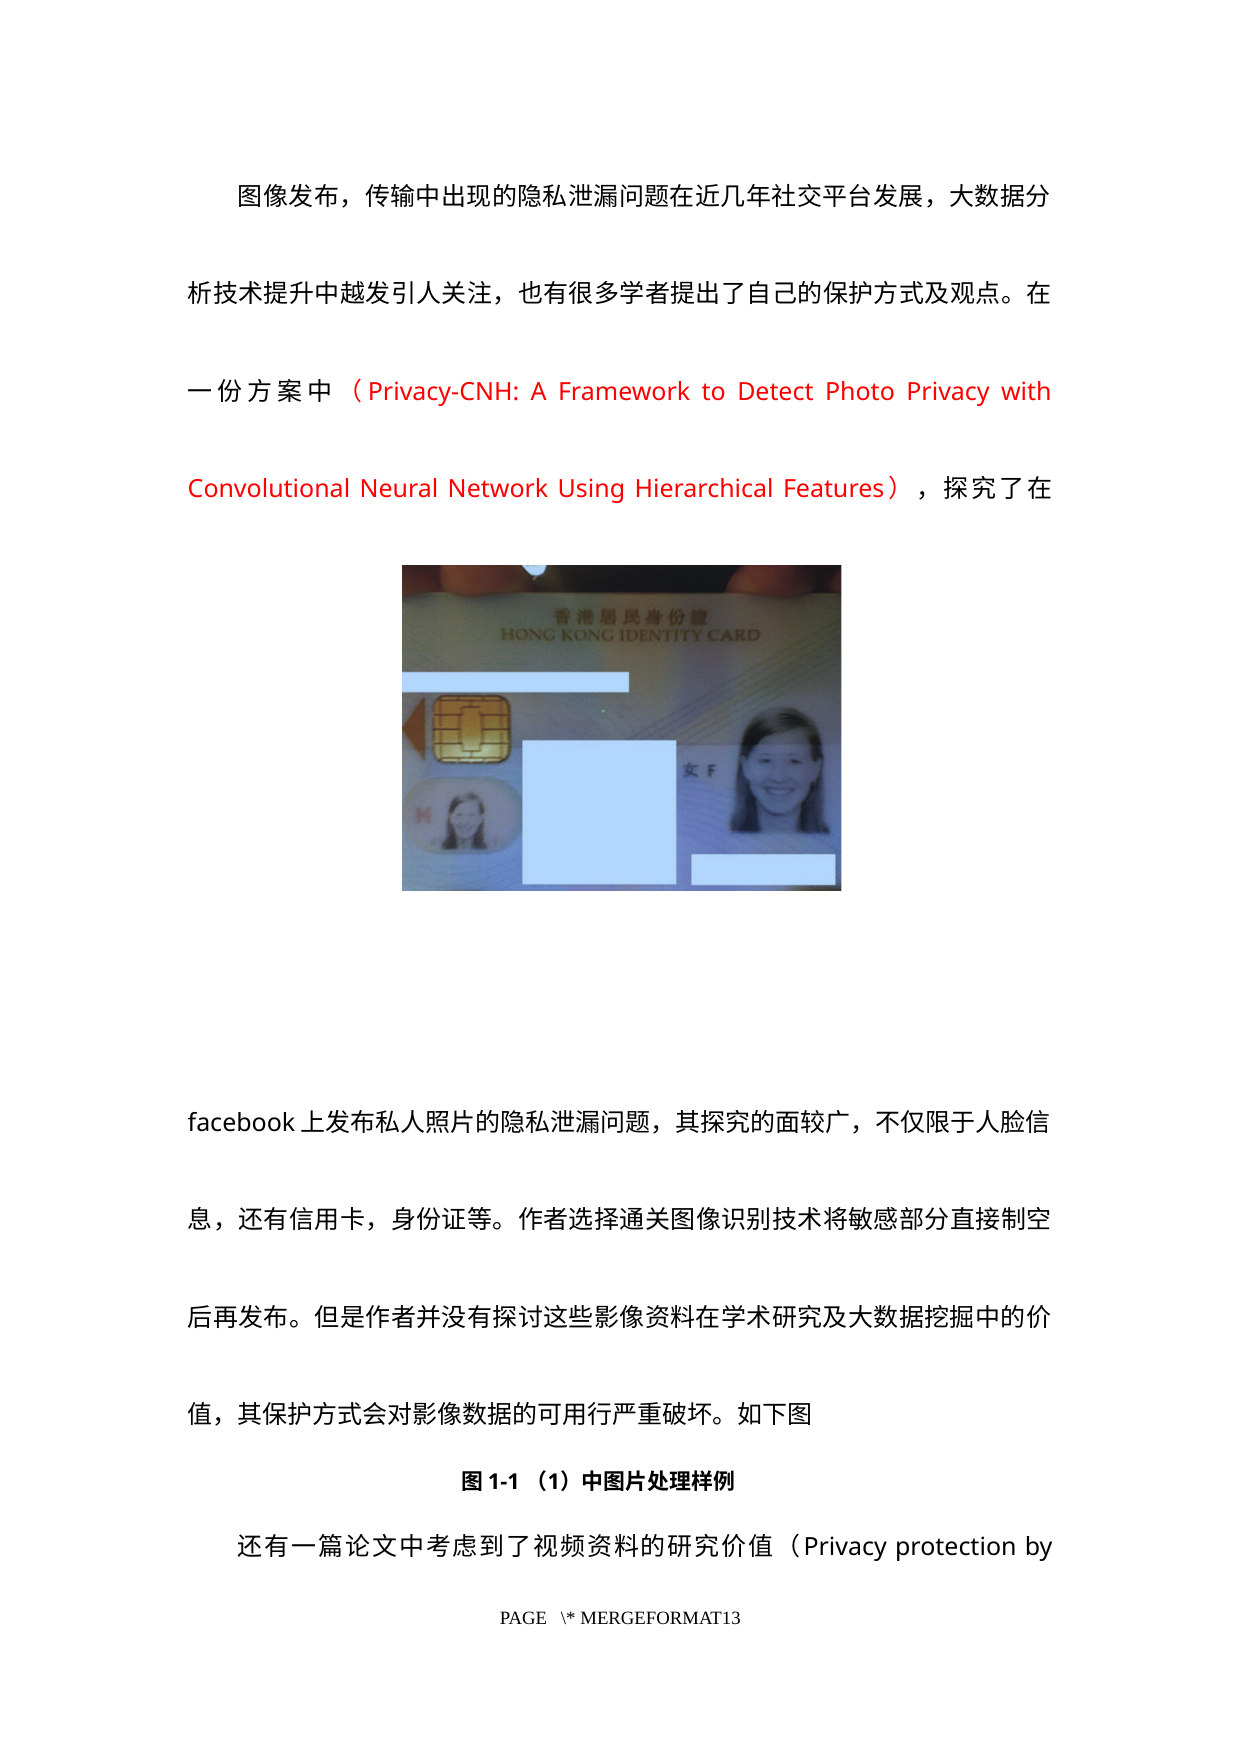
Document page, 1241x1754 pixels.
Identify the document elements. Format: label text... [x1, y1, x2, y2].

text 图1-1 （1）中图片处理样例 [443, 1464, 1053, 1496]
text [187, 1512, 1053, 1577]
picture [402, 565, 842, 891]
text 图像发布，传输中出现的隐私泄漏问题在近几年社交平台发展，大数据分析技术提升中越发引人关注，也有很多学者提出了自己的保护方式及观点。在一份方案中（Privacy-CNH: A Framework to Detect Photo Privacy with Convolutional Neural Network Using Hierarchical Features），探究了在facebook上发布私人照片的隐私泄漏问题，其探究的面较广，不仅限于人脸信息，还有信用卡，身份证等。作者选择通关图像识别技术将敏感部分直接制空后再发布。但是作者并没有探讨这些影像资料在学术研究及大数据挖掘中的价值，其保护方式会对影像数据的可用行严重破坏。如下图 [187, 162, 1053, 1446]
